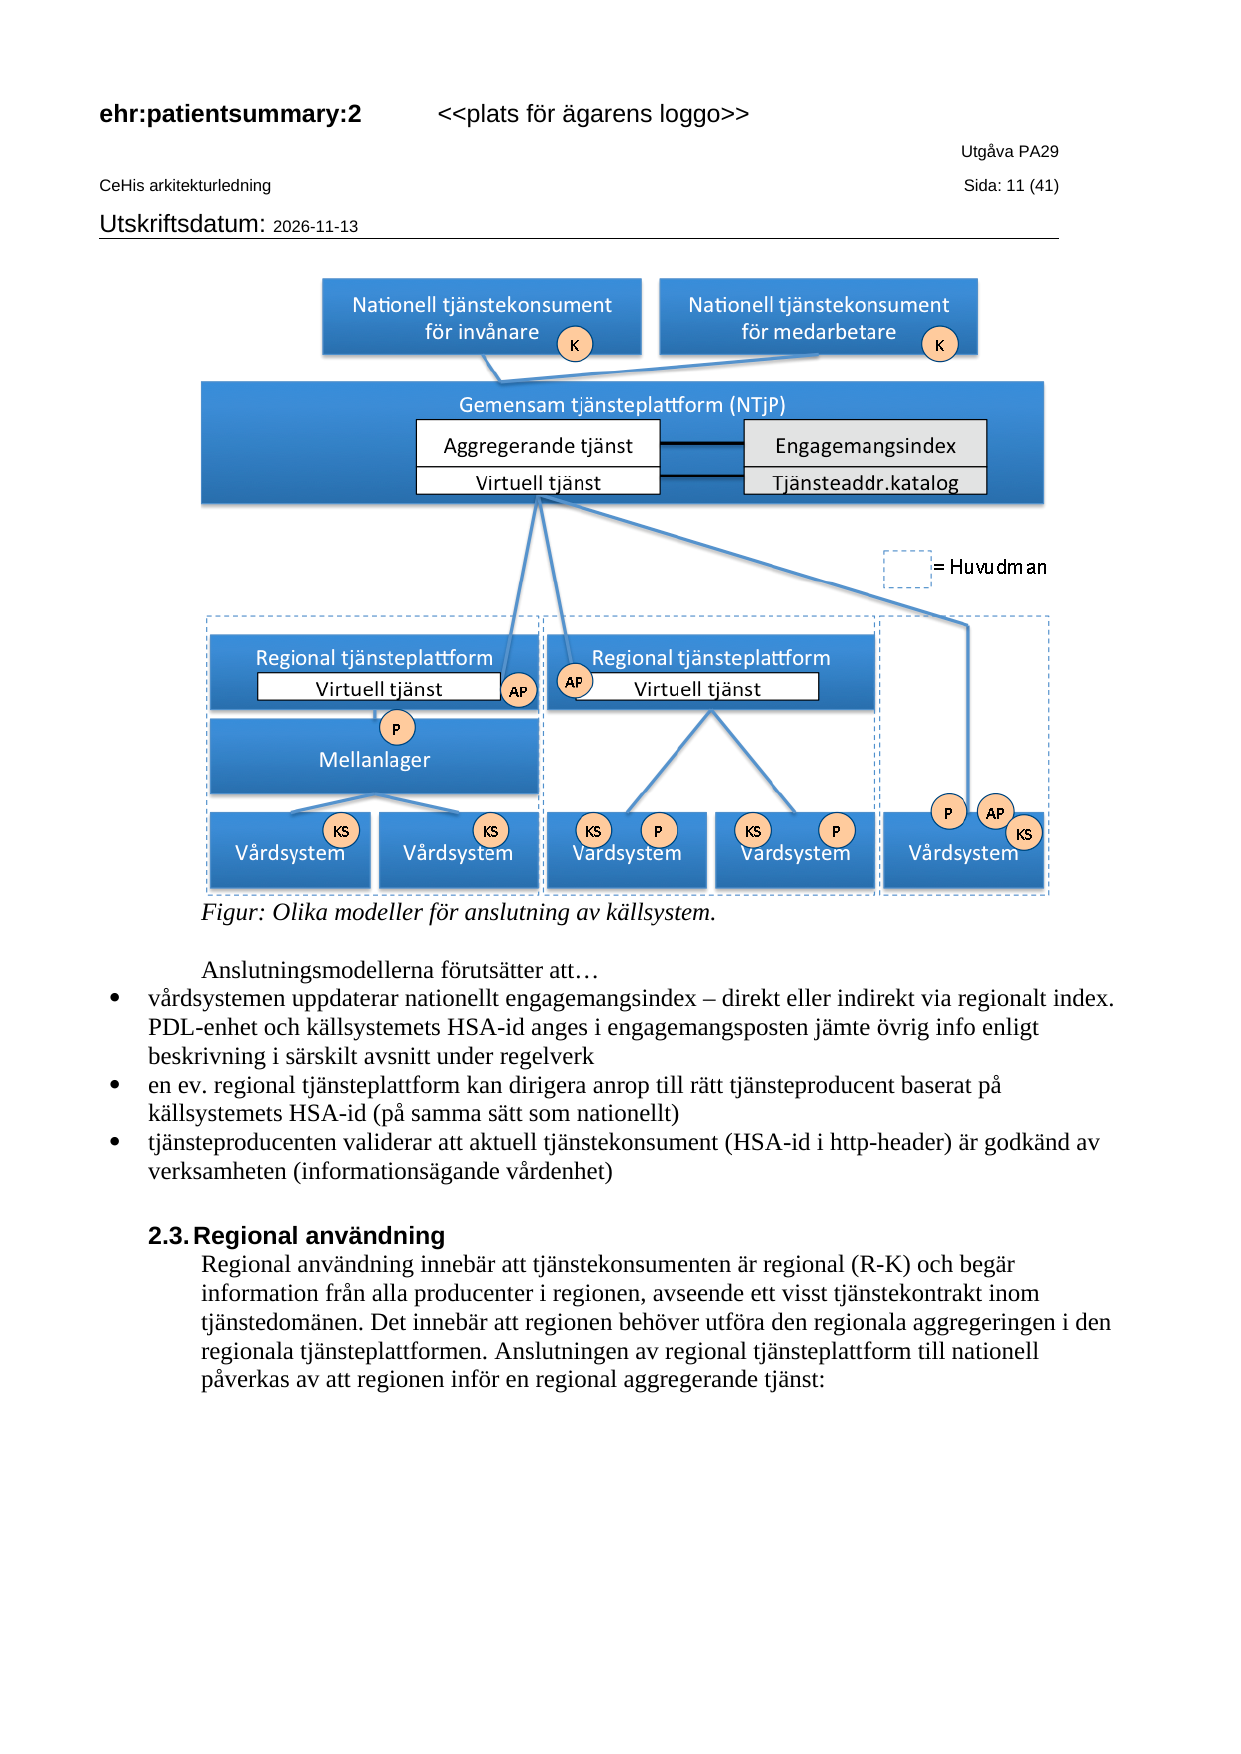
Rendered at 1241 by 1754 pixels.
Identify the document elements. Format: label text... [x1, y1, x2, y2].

text Anslutningsmodellerna förutsätter att… [201, 955, 1115, 983]
list tjänsteproducenten validerar att aktuell tjänstekonsument (HSA-id i http-header) är godkänd av verksamheten (informationsägande vårdenhet) [110, 1127, 1115, 1185]
text Regional användning [148, 1221, 1128, 1249]
text Figur: Olika modeller för anslutning av källsystem. [201, 897, 1115, 926]
text Regional användning innebär att tjänstekonsumenten är regional (R-K) och begär information från alla producenter i regionen, avseende ett visst tjänstekontrakt inom tjänstedomänen. Det innebär att regionen behöver utföra den regionala aggregeringen i den regionala tjänsteplattformen. Anslutningen av regional tjänsteplattform till nationell påverkas av att regionen inför en regional aggregerande tjänst: [201, 1249, 1115, 1393]
picture [200, 267, 1059, 898]
list vårdsystemen uppdaterar nationellt engagemangsindex – direkt eller indirekt via regionalt index. PDL-enhet och källsystemets HSA-id anges i engagemangsposten jämte övrig info enligt beskrivning i särskilt avsnitt under regelverk [110, 983, 1115, 1070]
list en ev. regional tjänsteplattform kan dirigera anrop till rätt tjänsteproducent baserat på källsystemets HSA-id (på samma sätt som nationellt) [110, 1070, 1115, 1127]
